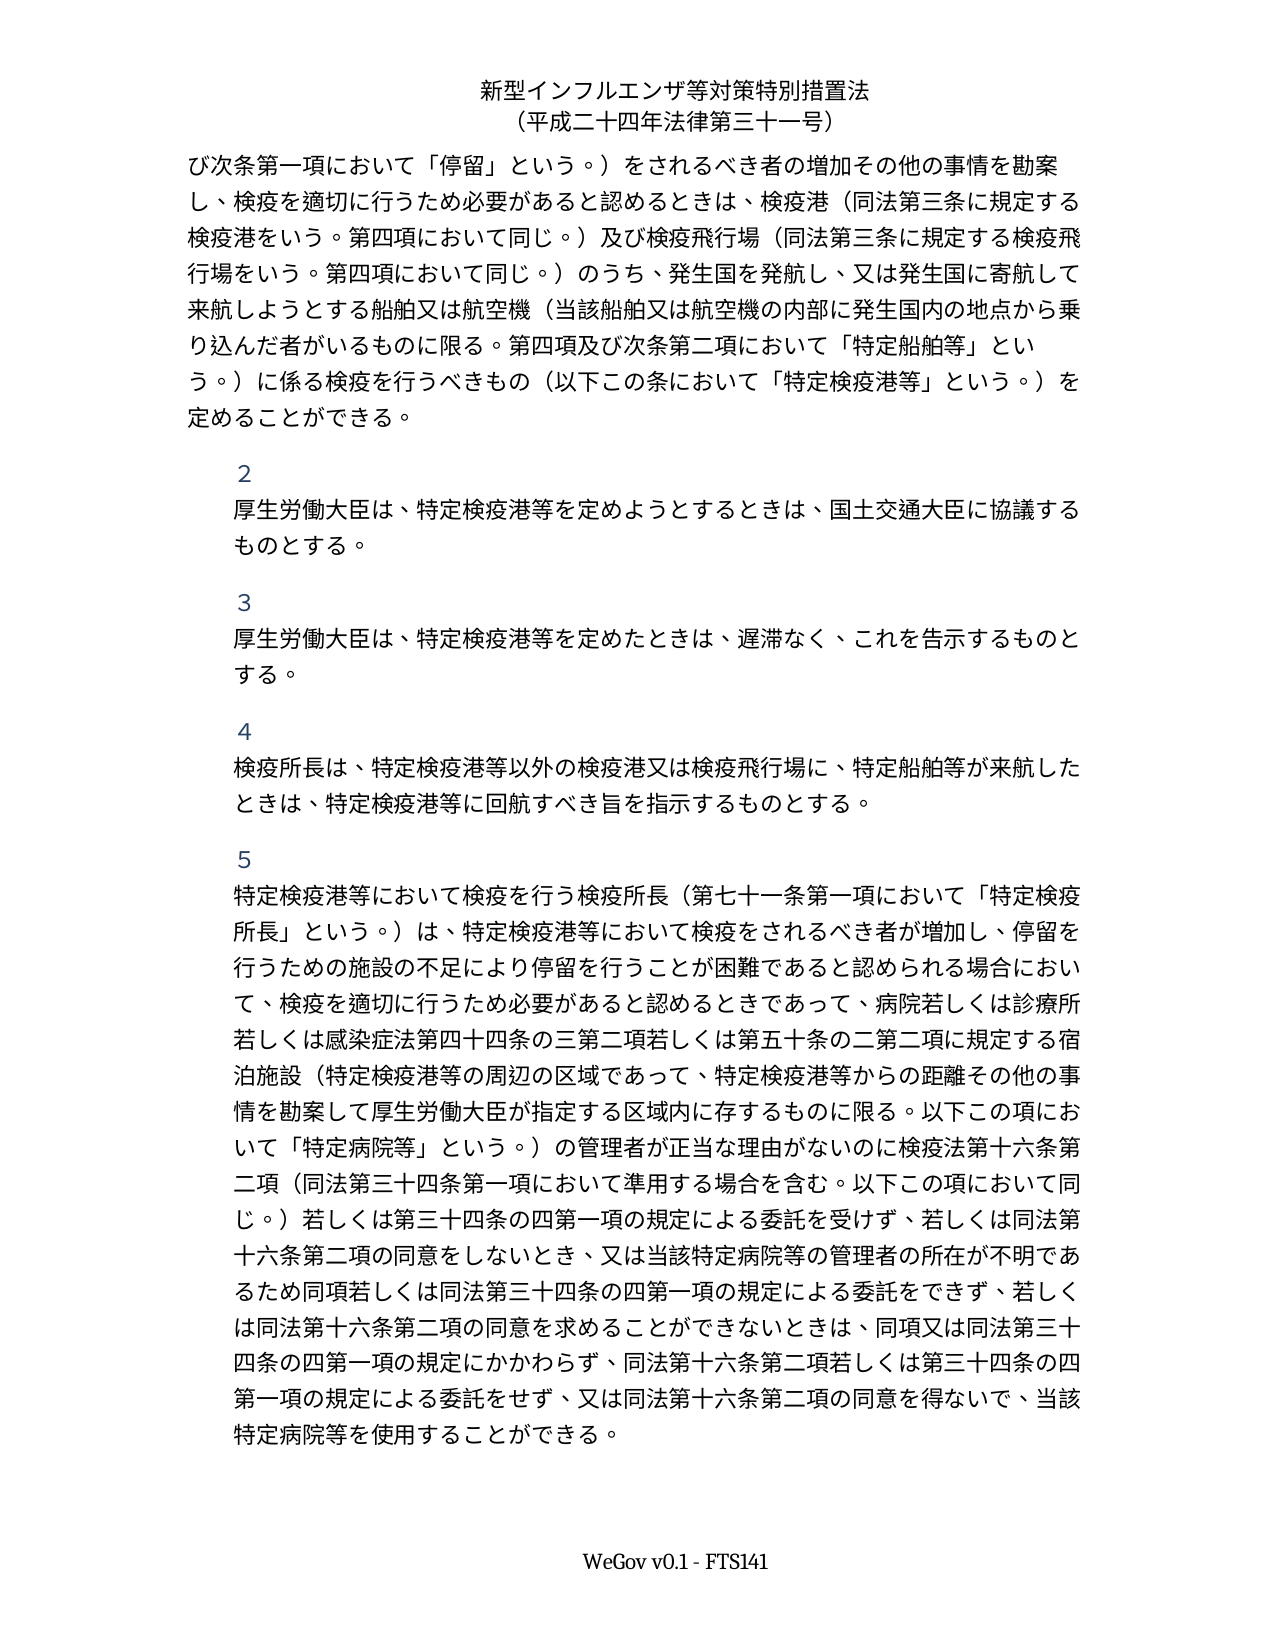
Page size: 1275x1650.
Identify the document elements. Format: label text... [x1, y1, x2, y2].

subtitle ４ [233, 716, 1087, 747]
text 厚生労働大臣は、特定検疫港等を定めようとするときは、国土交通大臣に協議するものとする。 [233, 494, 1087, 561]
subtitle ５ [233, 844, 1087, 876]
subtitle ３ [233, 587, 1087, 618]
text 厚生労働大臣は、特定検疫港等を定めたときは、遅滞なく、これを告示するものとする。 [233, 623, 1087, 690]
subtitle ２ [233, 458, 1087, 489]
text 特定検疫港等において検疫を行う検疫所長（第七十一条第一項において「特定検疫所長」という。）は、特定検疫港等において検疫をされるべき者が増加し、停留を行うための施設の不足により停留を行うことが困難であると認められる場合において、検疫を適切に行うため必要があると認めるときであって、病院若しくは診療所若しくは感染症法第四十四条の三第二項若しくは第五十条の二第二項に規定する宿泊施設（特定検疫港等の周辺の区域であって、特定検疫港等からの距離その他の事情を勘案して厚生労働大臣が指定する区域内に存するものに限る。以下この項において「特定病院等」という。）の管理者が正当な理由がないのに検疫法第十六条第二項（同法第三十四条第一項において準用する場合を含む。以下この項において同じ。）若しくは第三十四条の四第一項の規定による委託を受けず、若しくは同法第十六条第二項の同意をしないとき、又は当該特定病院等の管理者の所在が不明であるため同項若しくは同法第三十四条の四第一項の規定による委託をできず、若しくは同法第十六条第二項の同意を求めることができないときは、同項又は同法第三十四条の四第一項の規定にかかわらず、同法第十六条第二項若しくは第三十四条の四第一項の規定による委託をせず、又は同法第十六条第二項の同意を得ないで、当該特定病院等を使用することができる。 [233, 880, 1087, 1451]
text 検疫所長は、特定検疫港等以外の検疫港又は検疫飛行場に、特定船舶等が来航したときは、特定検疫港等に回航すべき旨を指示するものとする。 [233, 752, 1087, 819]
